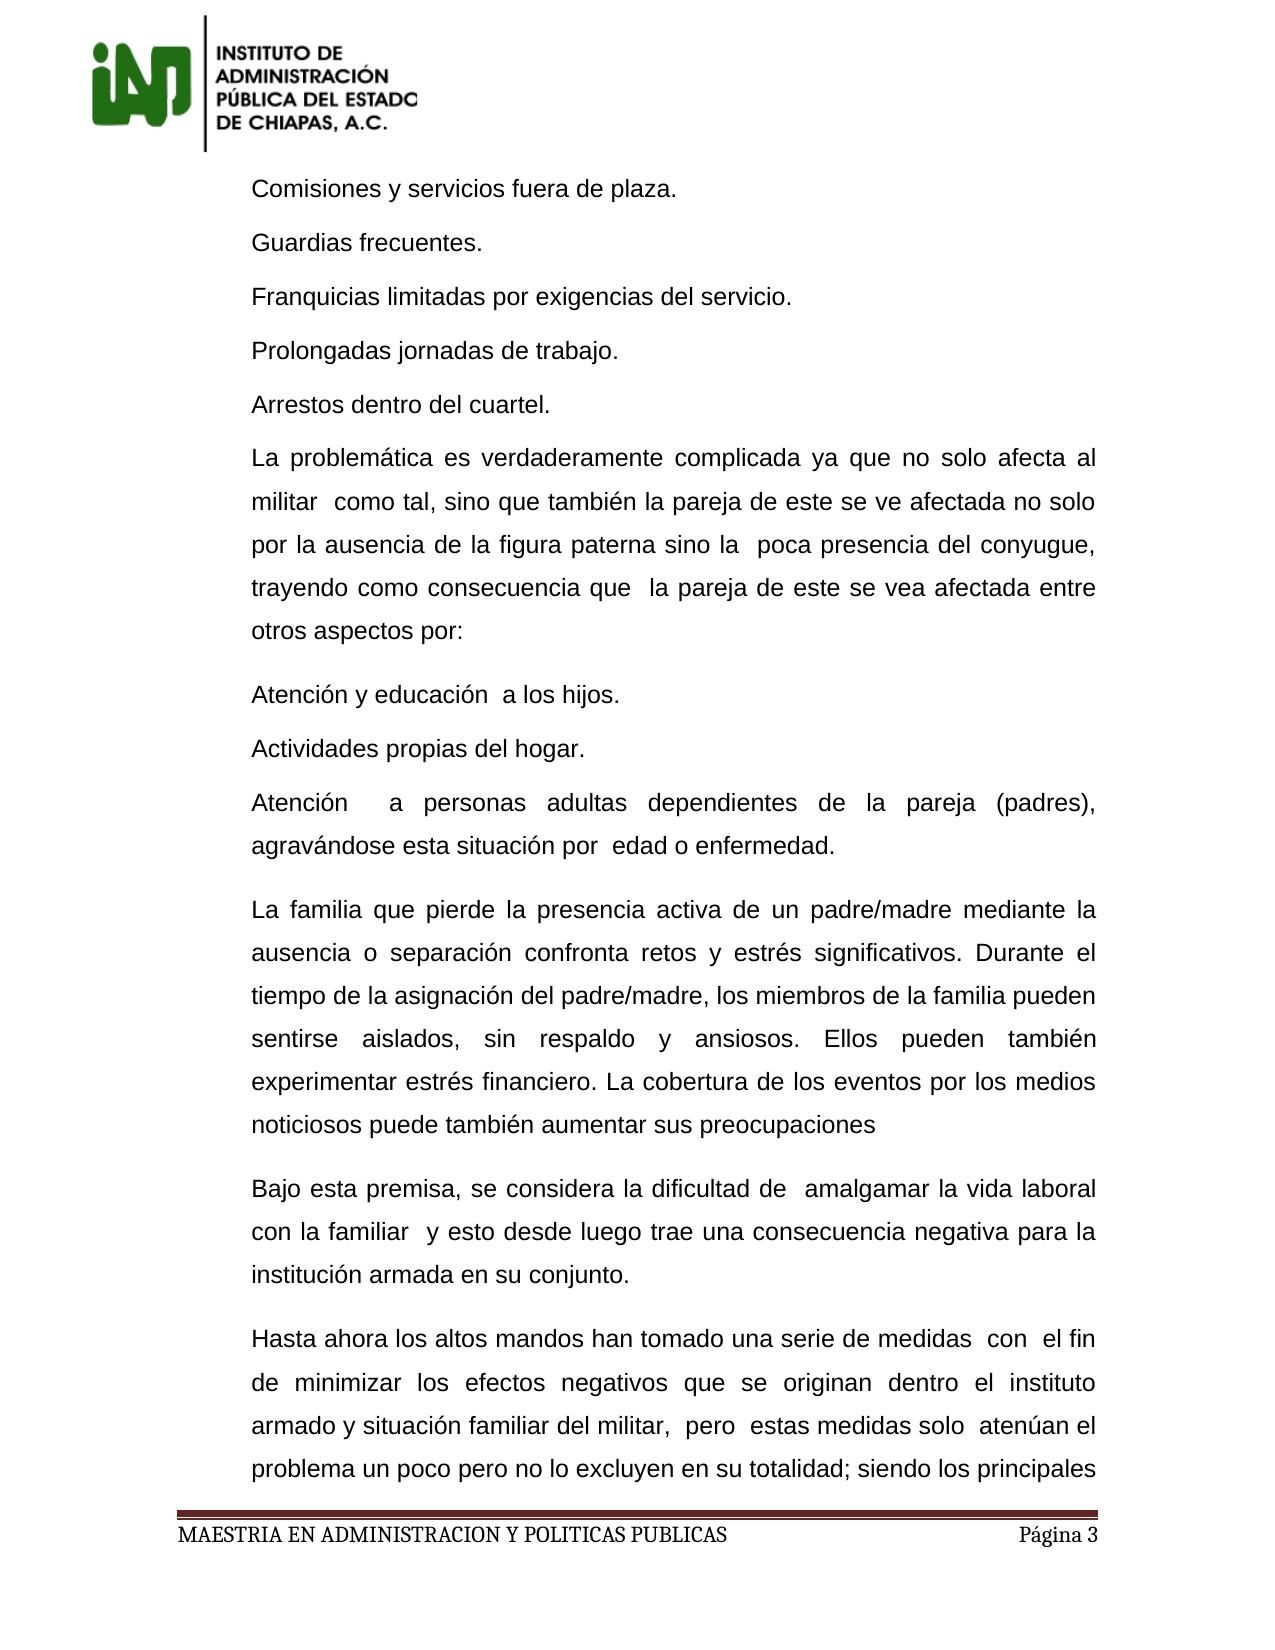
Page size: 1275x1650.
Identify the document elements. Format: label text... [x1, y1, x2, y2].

text La problemática es verdaderamente complicada ya que no solo afecta al militar como tal, sino que también la pareja de este se ve afectada no solo por la ausencia de la figura paterna sino la poca presencia del conyugue, trayendo como consecuencia que la pareja de este se vea afectada entre otros aspectos por: [251, 443, 1098, 645]
text Franquicias limitadas por exigencias del servicio. [177, 282, 1098, 311]
text Atención a personas adultas dependientes de la pareja (padres), agravándose esta situación por edad o enfermedad. [251, 788, 1098, 859]
text Actividades propias del hogar. [177, 734, 1098, 762]
text Prolongadas jornadas de trabajo. [177, 336, 1098, 364]
text Arrestos dentro del cuartel. [177, 389, 1098, 418]
picture [92, 15, 418, 153]
text Comisiones y servicios fuera de plaza. [177, 174, 1098, 203]
text Guardias frecuentes. [177, 228, 1098, 257]
text Bajo esta premisa, se considera la dificultad de amalgamar la vida laboral con la familiar y esto desde luego trae una consecuencia negativa para la institución armada en su conjunto. [251, 1174, 1098, 1289]
text Atención y educación a los hijos. [177, 680, 1098, 709]
text La familia que pierde la presencia activa de un padre/madre mediante la ausencia o separación confronta retos y estrés significativos. Durante el tiempo de la asignación del padre/madre, los miembros de la familia pueden sentirse aislados, sin respaldo y ansiosos. Ellos pueden también experimentar estrés financiero. La cobertura de los eventos por los medios noticiosos puede también aumentar sus preocupaciones [251, 895, 1098, 1139]
